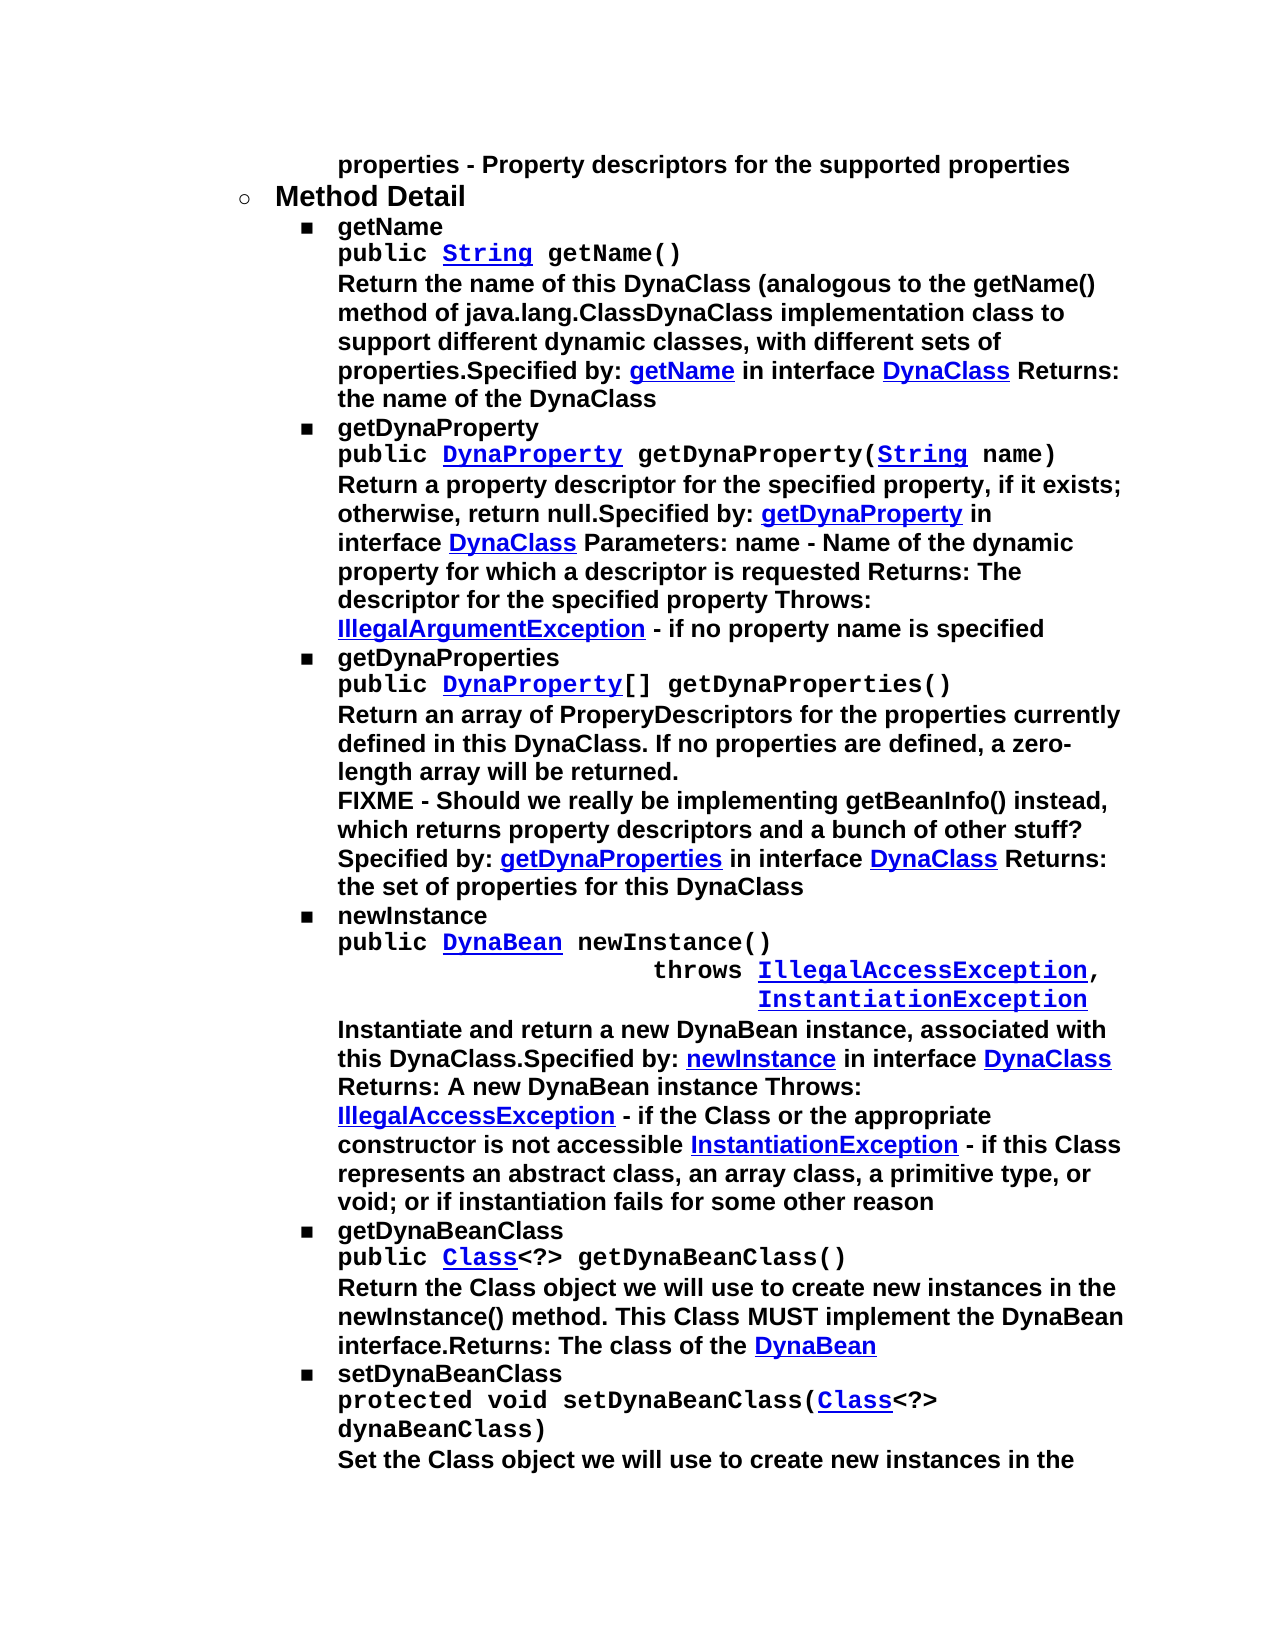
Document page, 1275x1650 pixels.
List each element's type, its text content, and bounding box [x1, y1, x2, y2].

subtitle newInstance public DynaBean newInstance() throws IllegalAccessException, InstantiationException Instantiate and return a new DynaBean instance, associated with this DynaClass.Specified by: newInstance in interface DynaClass Returns: A new DynaBean instance Throws: IllegalAccessException - if the Class or the appropriate constructor is not accessible InstantiationException - if this Class represents an abstract class, an array class, a primitive type, or void; or if instantiation fails for some other reason [300, 901, 1125, 1216]
subtitle getDynaProperty public DynaProperty getDynaProperty(String name) Return a property descriptor for the specified property, if it exists; otherwise, return null.Specified by: getDynaProperty in interface DynaClass Parameters: name - Name of the dynamic property for which a descriptor is requested Returns: The descriptor for the specified property Throws: IllegalArgumentException - if no property name is specified [300, 413, 1125, 643]
subtitle getDynaBeanClass public Class<?> getDynaBeanClass() Return the Class object we will use to create new instances in the newInstance() method. This Class MUST implement the DynaBean interface.Returns: The class of the DynaBean [300, 1216, 1125, 1359]
subtitle getDynaProperties public DynaProperty[] getDynaProperties() Return an array of ProperyDescriptors for the properties currently defined in this DynaClass. If no properties are defined, a zero-length array will be returned. FIXME - Should we really be implementing getBeanInfo() instead, which returns property descriptors and a bunch of other stuff?Specified by: getDynaProperties in interface DynaClass Returns: the set of properties for this DynaClass [300, 643, 1125, 901]
subtitle getName public String getName() Return the name of this DynaClass (analogous to the getName() method of java.lang.ClassDynaClass implementation class to support different dynamic classes, with different sets of properties.Specified by: getName in interface DynaClass Returns: the name of the DynaClass [300, 212, 1125, 413]
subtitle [300, 1359, 1125, 1473]
subtitle Method Detail [237, 179, 1125, 212]
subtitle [300, 150, 1125, 179]
